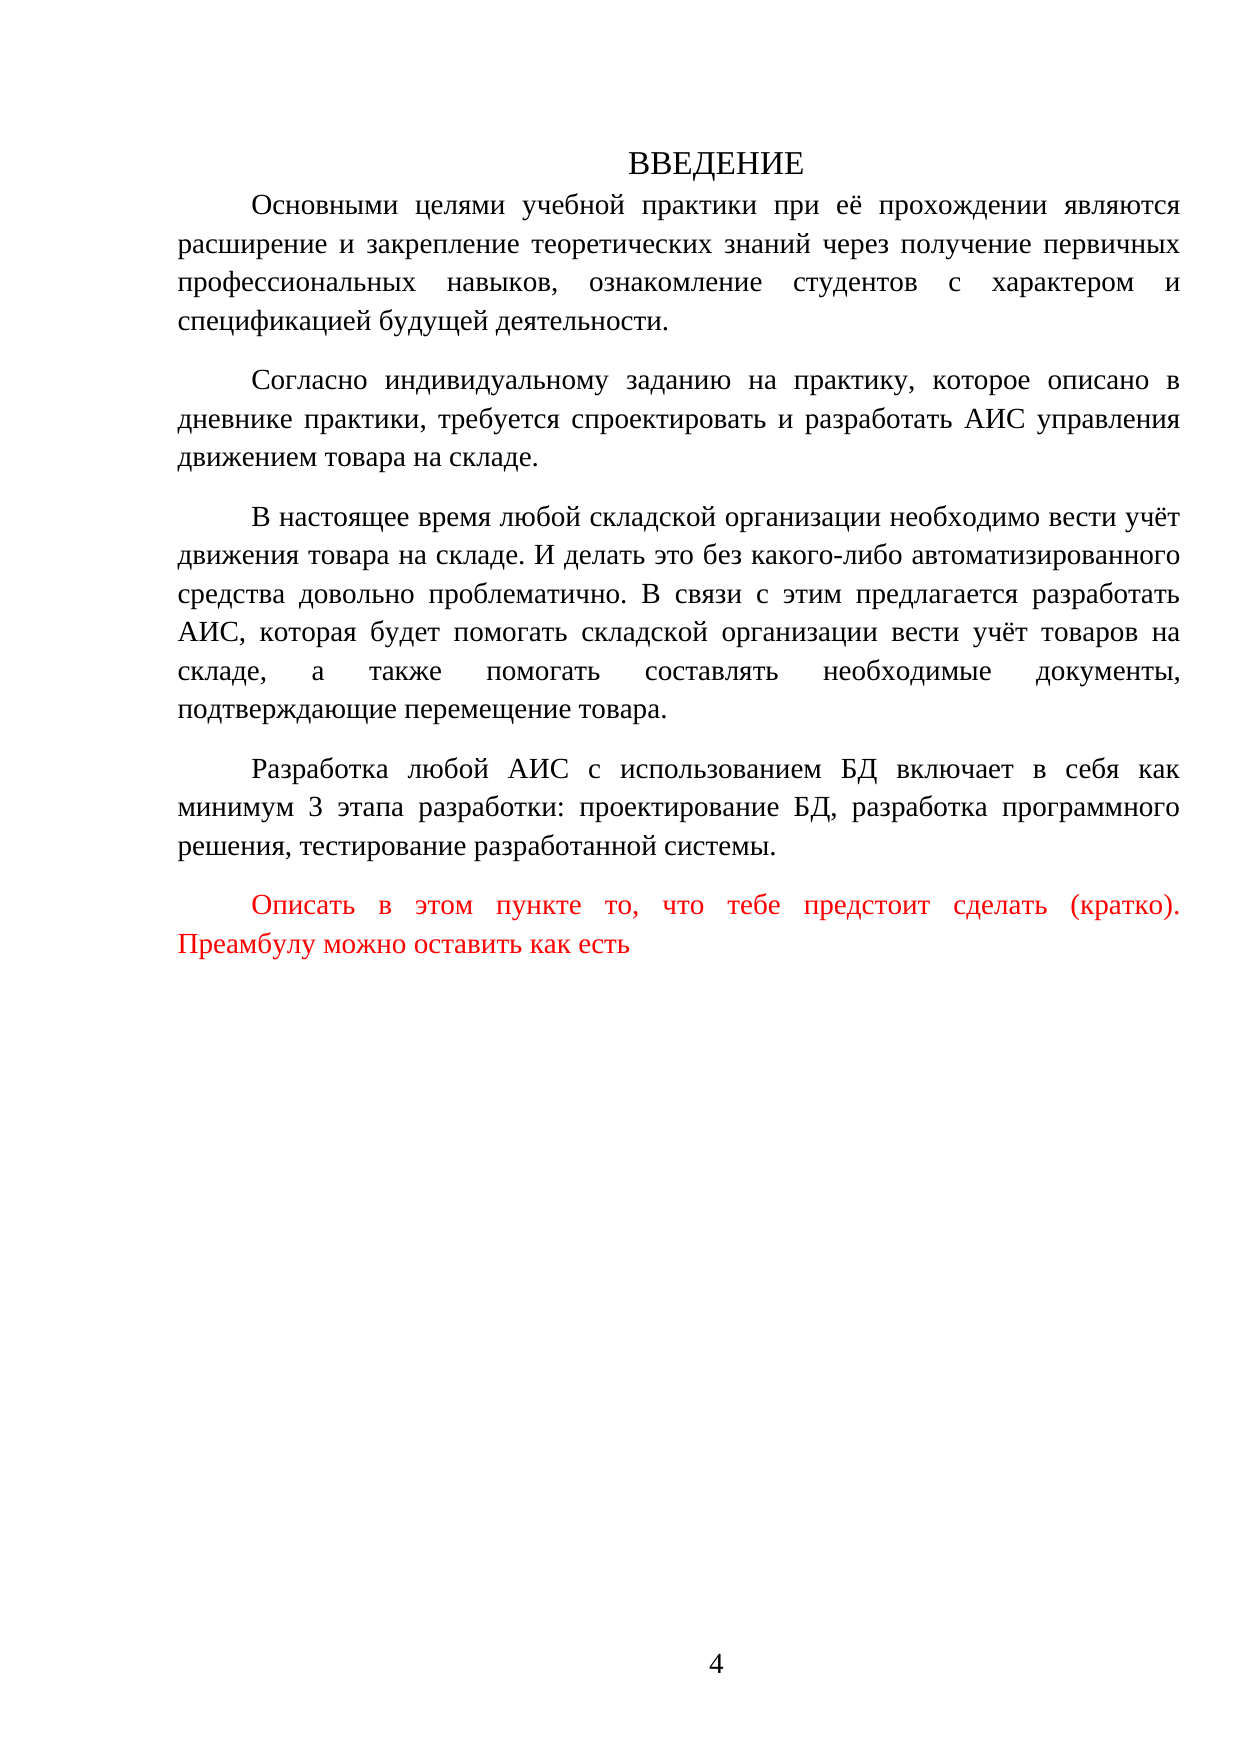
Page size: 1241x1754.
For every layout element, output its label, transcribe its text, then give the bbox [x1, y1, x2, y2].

text Описать в этом пункте то, что тебе предстоит сделать (кратко). Преамбулу можно оставить как есть [177, 887, 1181, 959]
text В настоящее время любой складской организации необходимо вести учёт движения товара на складе. И делать это без какого-либо автоматизированного средства довольно проблематично. В связи с этим предлагается разработать АИС, которая будет помогать складской организации вести учёт товаров на складе, а также помогать составлять необходимые документы, подтверждающие перемещение товара. [177, 499, 1181, 725]
text Разработка любой АИС с использованием БД включает в себя как минимум 3 этапа разработки: проектирование БД, разработка программного решения, тестирование разработанной системы. [177, 751, 1181, 861]
text Согласно индивидуальному заданию на практику, которое описано в дневнике практики, требуется спроектировать и разработать АИС управления движением товара на складе. [177, 362, 1181, 473]
subtitle ВВЕДЕНИЕ [177, 143, 1181, 181]
text Основными целями учебной практики при её прохождении являются расширение и закрепление теоретических знаний через получение первичных профессиональных навыков, ознакомление студентов с характером и спецификацией будущей деятельности. [177, 187, 1181, 336]
